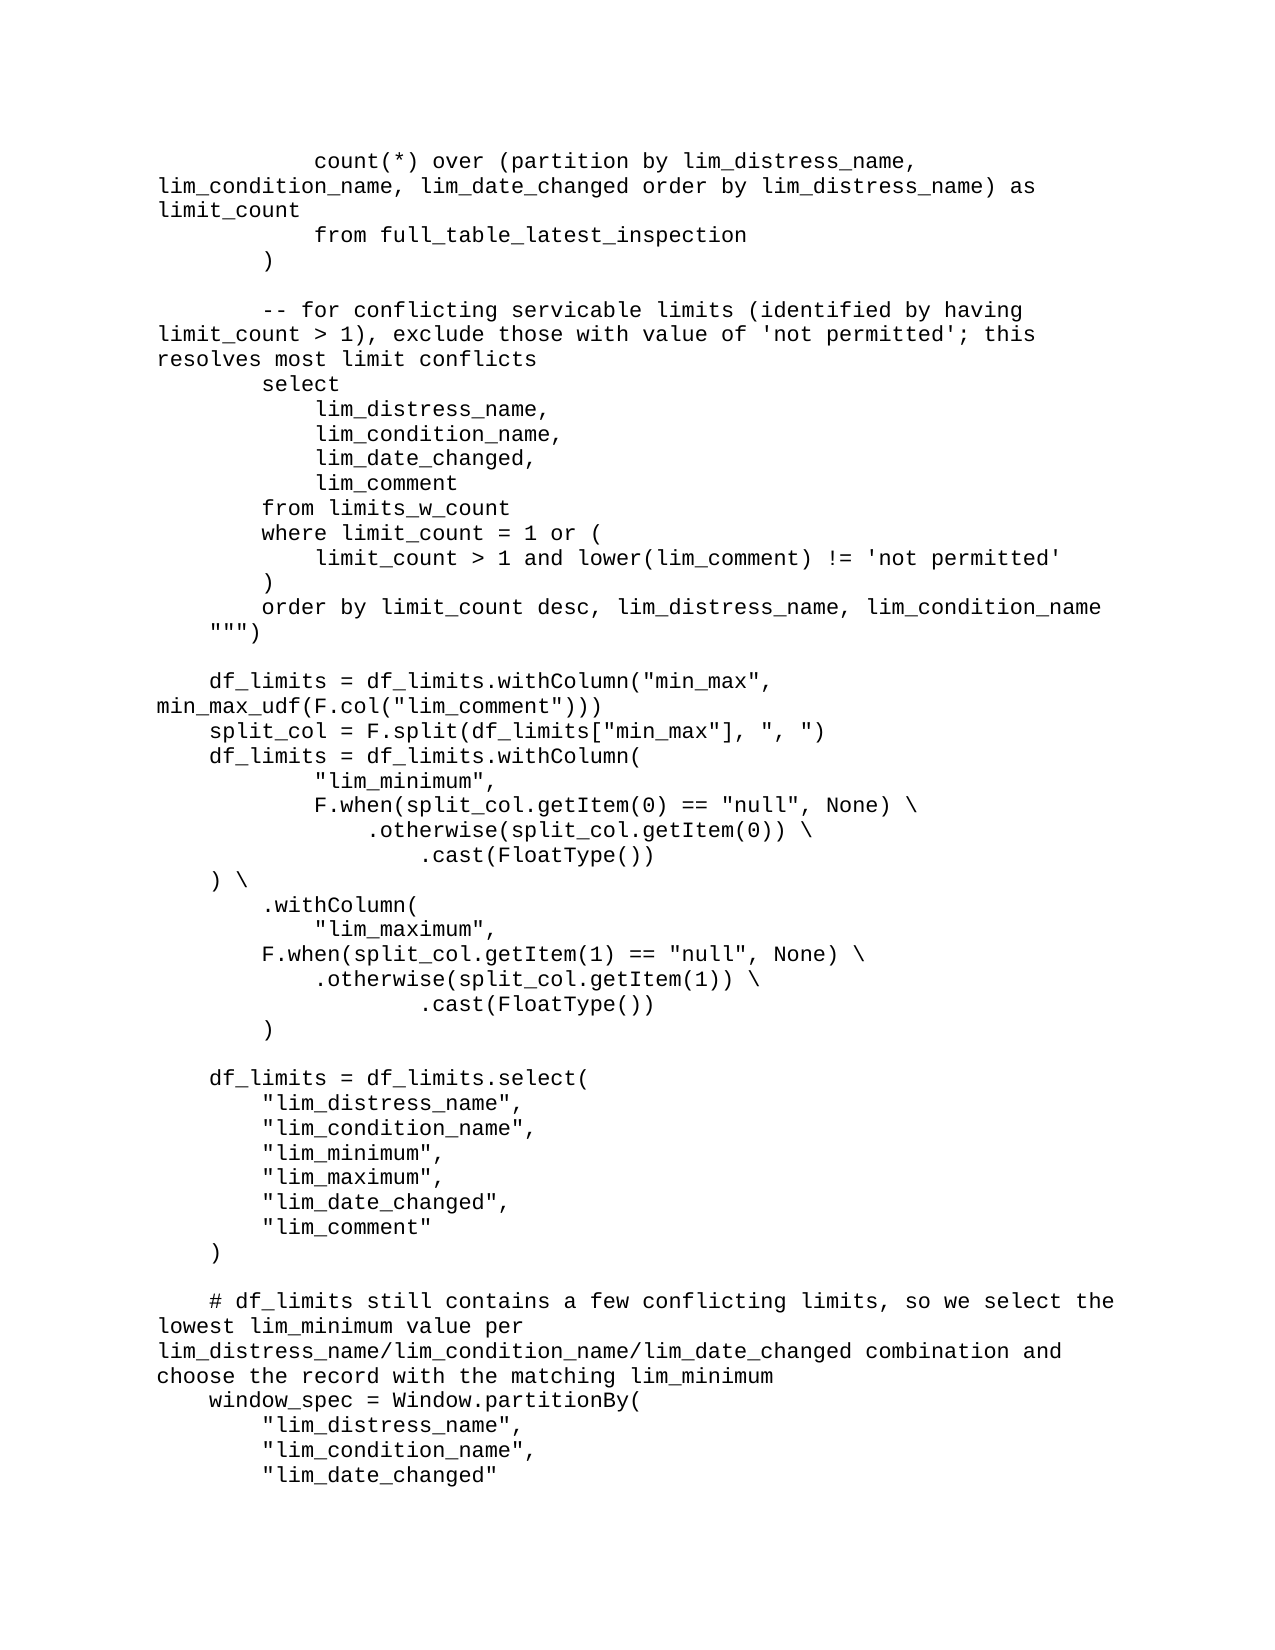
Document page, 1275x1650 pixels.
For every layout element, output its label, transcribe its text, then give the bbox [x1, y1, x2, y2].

text df_limits = df_limits.select( [156, 1067, 1118, 1092]
text "lim_distress_name", [156, 1092, 1118, 1117]
text "lim_date_changed", [156, 1191, 1118, 1216]
text lim_comment [156, 472, 1118, 497]
text "lim_condition_name", [156, 1439, 1118, 1464]
text .withColumn( [156, 894, 1118, 918]
text split_col = F.split(df_limits["min_max"], ", ") [156, 720, 1118, 745]
text # df_limits still contains a few conflicting limits, so we select the lowest lim_minimum value per lim_distress_name/lim_condition_name/lim_date_changed combination and choose the record with the matching lim_minimum [156, 1290, 1118, 1389]
text select [156, 373, 1118, 398]
text "lim_condition_name", [156, 1117, 1118, 1142]
text """) [156, 621, 1118, 646]
text ) [156, 1241, 1118, 1266]
text ) [156, 1018, 1118, 1042]
text -- for conflicting servicable limits (identified by having limit_count > 1), exclude those with value of 'not permitted'; this resolves most limit conflicts [156, 299, 1118, 373]
text lim_date_changed, [156, 447, 1118, 472]
text where limit_count = 1 or ( [156, 522, 1118, 547]
text window_spec = Window.partitionBy( [156, 1389, 1118, 1414]
text .cast(FloatType()) [156, 993, 1118, 1018]
text count(*) over (partition by lim_distress_name, lim_condition_name, lim_date_changed order by lim_distress_name) as limit_count [156, 150, 1118, 224]
text "lim_date_changed" [156, 1464, 1118, 1489]
text "lim_minimum", [156, 770, 1118, 794]
text "lim_maximum", [156, 1166, 1118, 1191]
text F.when(split_col.getItem(1) == "null", None) \ [156, 943, 1118, 968]
text "lim_minimum", [156, 1142, 1118, 1166]
text lim_condition_name, [156, 423, 1118, 447]
text "lim_comment" [156, 1216, 1118, 1241]
text ) [156, 571, 1118, 596]
text df_limits = df_limits.withColumn("min_max", min_max_udf(F.col("lim_comment"))) [156, 671, 1118, 720]
text limit_count > 1 and lower(lim_comment) != 'not permitted' [156, 547, 1118, 571]
text .otherwise(split_col.getItem(0)) \ [156, 819, 1118, 844]
text "lim_distress_name", [156, 1414, 1118, 1439]
text ) \ [156, 869, 1118, 894]
text from limits_w_count [156, 497, 1118, 522]
text .otherwise(split_col.getItem(1)) \ [156, 968, 1118, 993]
text F.when(split_col.getItem(0) == "null", None) \ [156, 794, 1118, 819]
text ) [156, 249, 1118, 274]
text from full_table_latest_inspection [156, 224, 1118, 249]
text lim_distress_name, [156, 398, 1118, 423]
text .cast(FloatType()) [156, 844, 1118, 869]
text order by limit_count desc, lim_distress_name, lim_condition_name [156, 596, 1118, 621]
text df_limits = df_limits.withColumn( [156, 745, 1118, 770]
text "lim_maximum", [156, 918, 1118, 943]
